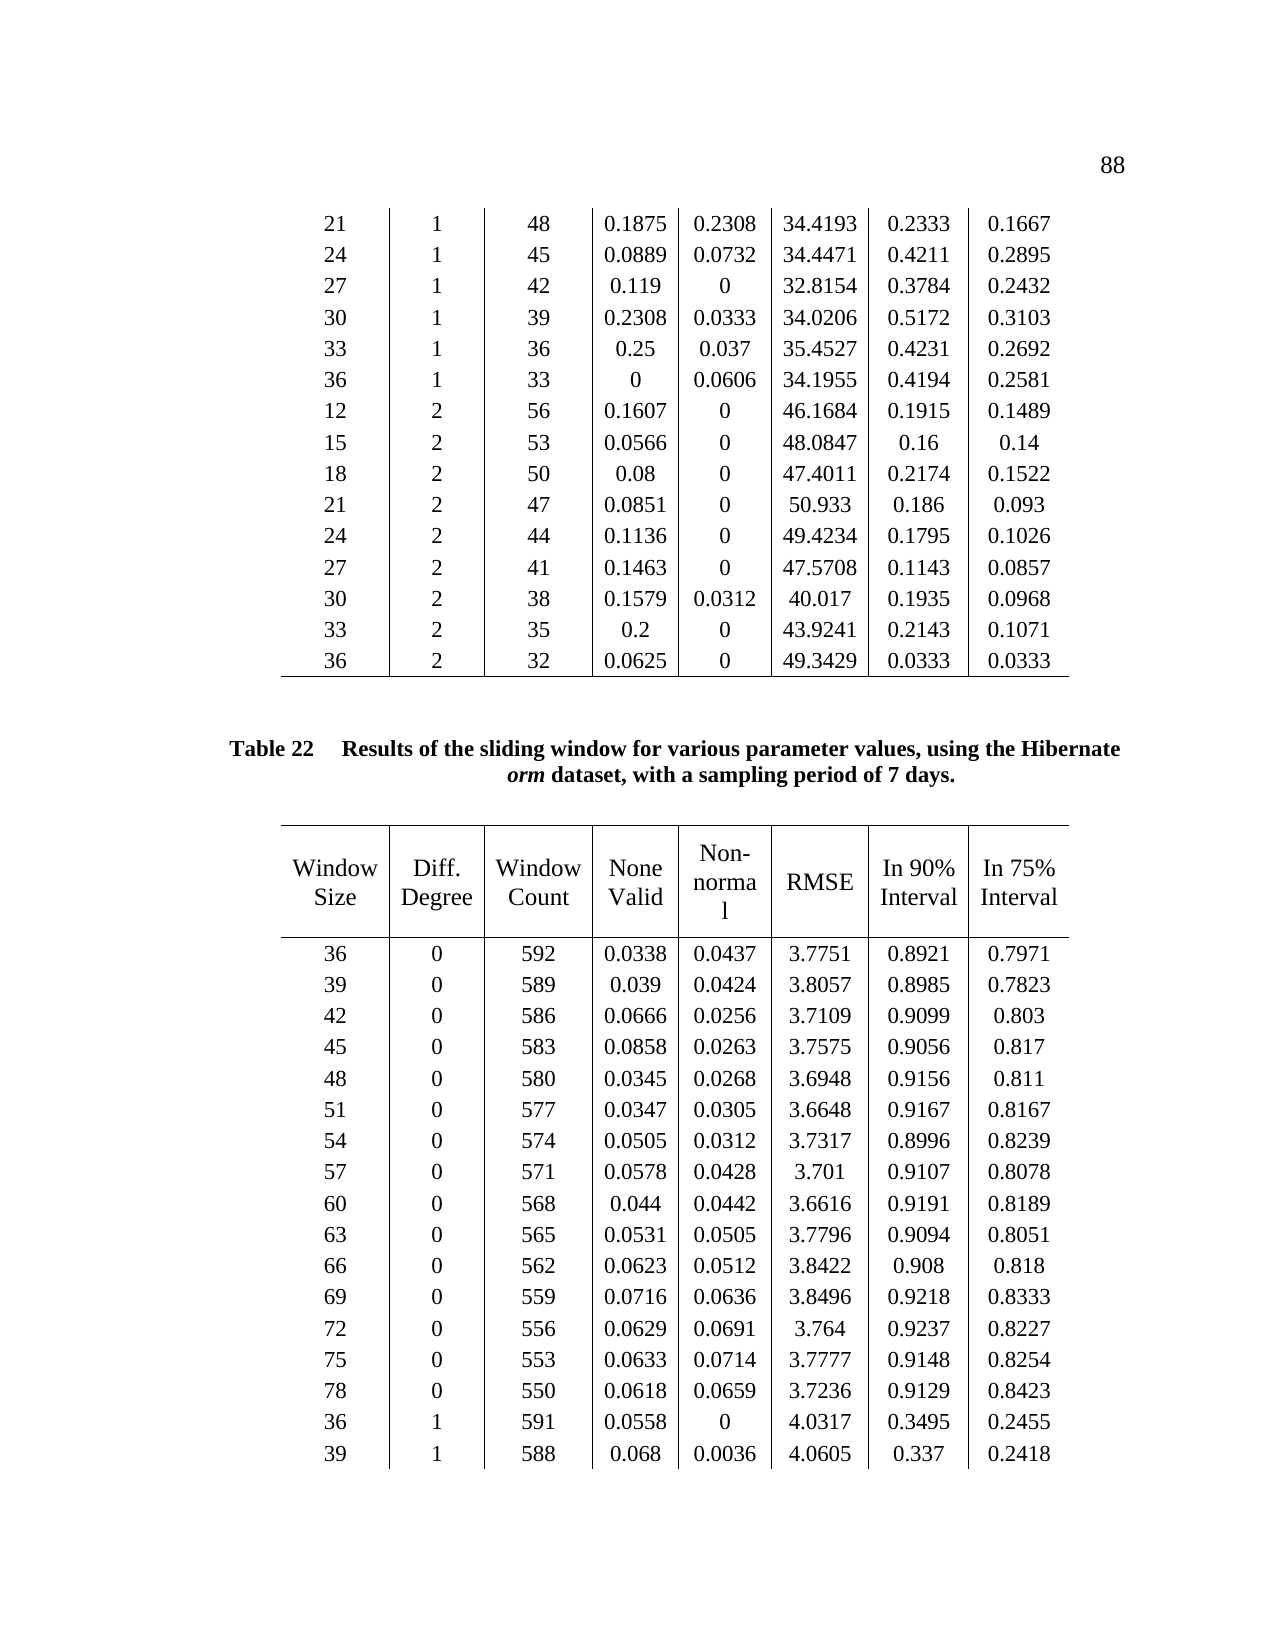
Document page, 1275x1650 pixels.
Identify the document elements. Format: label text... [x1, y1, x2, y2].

table_cell 4.0605 [772, 1437, 868, 1468]
table_cell 0 [390, 1125, 484, 1156]
table_cell 0.0732 [679, 239, 771, 270]
table_cell 0.9191 [869, 1187, 968, 1218]
table_cell 0.9056 [869, 1031, 968, 1062]
table_cell 36 [281, 364, 389, 395]
table_cell 66 [281, 1250, 389, 1281]
table_cell 0 [390, 1312, 484, 1343]
table_cell 0.0347 [593, 1094, 678, 1125]
table_cell 50.933 [772, 489, 868, 520]
table_cell 0.0858 [593, 1031, 678, 1062]
table_cell 0.0566 [593, 426, 678, 457]
table_cell 0 [390, 1250, 484, 1281]
table_cell 3.7796 [772, 1219, 868, 1250]
table_cell 40.017 [772, 583, 868, 614]
table_cell 50 [485, 458, 592, 489]
table_cell 0.0505 [593, 1125, 678, 1156]
table_cell 0.1136 [593, 520, 678, 551]
table_cell 0.2895 [969, 239, 1069, 270]
table_cell 2 [390, 489, 484, 520]
table_cell 0.037 [679, 333, 771, 364]
table_cell 2 [390, 645, 484, 676]
table_cell 3.8496 [772, 1281, 868, 1312]
table_cell 0 [390, 1281, 484, 1312]
table_cell 0.0968 [969, 583, 1069, 614]
table_cell 559 [485, 1281, 592, 1312]
table_cell 0.1522 [969, 458, 1069, 489]
table_cell 0.0578 [593, 1156, 678, 1187]
table_cell 33 [281, 333, 389, 364]
table_cell 0 [679, 551, 771, 582]
table_cell 3.7575 [772, 1031, 868, 1062]
table_cell 0 [390, 938, 484, 968]
table_cell 34.1955 [772, 364, 868, 395]
table_cell 0.5172 [869, 301, 968, 332]
table_cell 0.811 [969, 1062, 1069, 1093]
table_cell 0.2418 [969, 1437, 1069, 1468]
table_cell 60 [281, 1187, 389, 1218]
table_cell 0.093 [969, 489, 1069, 520]
table_cell 27 [281, 551, 389, 582]
table_cell 0.4211 [869, 239, 968, 270]
table_cell 0.2308 [593, 301, 678, 332]
table_cell 3.8422 [772, 1250, 868, 1281]
table_cell 0 [390, 1156, 484, 1187]
table_cell 0.8051 [969, 1219, 1069, 1250]
table_cell 0.1607 [593, 395, 678, 426]
table_cell 0.2 [593, 614, 678, 645]
table_cell 21 [281, 489, 389, 520]
table_cell 0 [679, 520, 771, 551]
table_cell 0.0268 [679, 1062, 771, 1093]
table_cell 0.8921 [869, 938, 968, 968]
table_cell 3.7236 [772, 1375, 868, 1406]
table_cell 2 [390, 583, 484, 614]
table_cell 63 [281, 1219, 389, 1250]
table_cell 1 [390, 270, 484, 301]
table_header Non-normal [679, 826, 771, 937]
table_cell 0 [390, 1000, 484, 1031]
table_cell 0.803 [969, 1000, 1069, 1031]
table_cell 2 [390, 614, 484, 645]
table_cell 0.044 [593, 1187, 678, 1218]
table_cell 0.1579 [593, 583, 678, 614]
table_cell 574 [485, 1125, 592, 1156]
table_cell 0.25 [593, 333, 678, 364]
table_cell 0.0036 [679, 1437, 771, 1468]
table_cell 0.0625 [593, 645, 678, 676]
table_cell 0 [679, 489, 771, 520]
table_cell 0.0312 [679, 1125, 771, 1156]
table_cell 47.5708 [772, 551, 868, 582]
table_cell 0.2174 [869, 458, 968, 489]
table_cell 0.2581 [969, 364, 1069, 395]
table_cell 1 [390, 208, 484, 239]
table_cell 45 [485, 239, 592, 270]
table_cell 0.3103 [969, 301, 1069, 332]
table_cell 12 [281, 395, 389, 426]
table_cell 0.1489 [969, 395, 1069, 426]
table_cell 0.3784 [869, 270, 968, 301]
table_cell 565 [485, 1219, 592, 1250]
table_cell 1 [390, 1437, 484, 1468]
table_cell 0.0428 [679, 1156, 771, 1187]
table_cell 48 [485, 208, 592, 239]
table_cell 43.9241 [772, 614, 868, 645]
table_cell 34.4193 [772, 208, 868, 239]
table_cell 21 [281, 208, 389, 239]
table_header In 75% Interval [969, 826, 1069, 937]
table_cell 3.7317 [772, 1125, 868, 1156]
table_cell 0.0606 [679, 364, 771, 395]
table_cell 0.1463 [593, 551, 678, 582]
table_cell 42 [485, 270, 592, 301]
table_cell 3.764 [772, 1312, 868, 1343]
table_cell 0.0716 [593, 1281, 678, 1312]
table_cell 0.1026 [969, 520, 1069, 551]
table_cell 49.3429 [772, 645, 868, 676]
table_header In 90% Interval [869, 826, 968, 937]
table_cell 562 [485, 1250, 592, 1281]
table_cell 48 [281, 1062, 389, 1093]
table_cell 47.4011 [772, 458, 868, 489]
table_cell 0.0305 [679, 1094, 771, 1125]
table_cell 3.6616 [772, 1187, 868, 1218]
table_cell 18 [281, 458, 389, 489]
table_cell 591 [485, 1406, 592, 1437]
table_cell 39 [281, 969, 389, 1000]
table_cell 0.7971 [969, 938, 1069, 968]
table_cell 0.3495 [869, 1406, 968, 1437]
table_cell 49.4234 [772, 520, 868, 551]
table_cell 550 [485, 1375, 592, 1406]
table_cell 0.0889 [593, 239, 678, 270]
table_cell 0.0633 [593, 1344, 678, 1375]
table_cell 24 [281, 520, 389, 551]
table_cell 4.0317 [772, 1406, 868, 1437]
table_cell 0.0338 [593, 938, 678, 968]
table_cell 0.9099 [869, 1000, 968, 1031]
table_cell 0 [390, 1094, 484, 1125]
table_cell 32.8154 [772, 270, 868, 301]
table_cell 0.8996 [869, 1125, 968, 1156]
table_cell 0.1143 [869, 551, 968, 582]
table_cell 0 [390, 1187, 484, 1218]
table_cell 36 [281, 938, 389, 968]
table_cell 46.1684 [772, 395, 868, 426]
table_cell 0.0691 [679, 1312, 771, 1343]
table_cell 0.817 [969, 1031, 1069, 1062]
table_cell 0.0333 [869, 645, 968, 676]
table_cell 36 [281, 645, 389, 676]
table_cell 33 [281, 614, 389, 645]
table_cell 3.7777 [772, 1344, 868, 1375]
table_cell 0.7823 [969, 969, 1069, 1000]
table_cell 3.7109 [772, 1000, 868, 1031]
table_cell 0.0558 [593, 1406, 678, 1437]
table_cell 3.7751 [772, 938, 868, 968]
table_cell 0 [390, 969, 484, 1000]
table_cell 0.0851 [593, 489, 678, 520]
table_cell 0.2333 [869, 208, 968, 239]
table_cell 0.1667 [969, 208, 1069, 239]
table_cell 3.701 [772, 1156, 868, 1187]
table_cell 0.8078 [969, 1156, 1069, 1187]
table_cell 3.6648 [772, 1094, 868, 1125]
table_cell 0.0857 [969, 551, 1069, 582]
table_cell 0 [593, 364, 678, 395]
table_cell 30 [281, 583, 389, 614]
table_cell 0.0666 [593, 1000, 678, 1031]
table_header Window Size [281, 826, 389, 937]
table_cell 1 [390, 301, 484, 332]
table_cell 0.0531 [593, 1219, 678, 1250]
table_cell 0.9094 [869, 1219, 968, 1250]
table_cell 44 [485, 520, 592, 551]
table_cell 57 [281, 1156, 389, 1187]
table_header None Valid [593, 826, 678, 937]
table_cell 556 [485, 1312, 592, 1343]
table_cell 592 [485, 938, 592, 968]
table_cell 571 [485, 1156, 592, 1187]
table_cell 0.0442 [679, 1187, 771, 1218]
table_cell 0.4231 [869, 333, 968, 364]
table_cell 36 [281, 1406, 389, 1437]
table_header RMSE [772, 826, 868, 937]
table_cell 39 [281, 1437, 389, 1468]
table_cell 0.9107 [869, 1156, 968, 1187]
table_cell 0 [679, 270, 771, 301]
table_cell 577 [485, 1094, 592, 1125]
table_cell 0.8333 [969, 1281, 1069, 1312]
table_cell 0 [390, 1031, 484, 1062]
table_cell 0 [679, 645, 771, 676]
table_cell 0.1935 [869, 583, 968, 614]
table_cell 0.08 [593, 458, 678, 489]
table_cell 0.0312 [679, 583, 771, 614]
table_cell 34.0206 [772, 301, 868, 332]
table_cell 0 [679, 395, 771, 426]
table_cell 0.908 [869, 1250, 968, 1281]
table_cell 0.2143 [869, 614, 968, 645]
table_cell 69 [281, 1281, 389, 1312]
table_cell 24 [281, 239, 389, 270]
table_cell 0.068 [593, 1437, 678, 1468]
table_cell 51 [281, 1094, 389, 1125]
table_cell 0.14 [969, 426, 1069, 457]
table_cell 0.9218 [869, 1281, 968, 1312]
table_cell 0.8239 [969, 1125, 1069, 1156]
table_cell 35 [485, 614, 592, 645]
table_cell 0.0345 [593, 1062, 678, 1093]
table_cell 32 [485, 645, 592, 676]
table_cell 0 [679, 1406, 771, 1437]
table_cell 0 [390, 1062, 484, 1093]
table_cell 0.4194 [869, 364, 968, 395]
table_cell 0 [679, 614, 771, 645]
table_cell 0.0714 [679, 1344, 771, 1375]
table_cell 553 [485, 1344, 592, 1375]
table_cell 0.1071 [969, 614, 1069, 645]
table_cell 35.4527 [772, 333, 868, 364]
table_cell 33 [485, 364, 592, 395]
table_cell 0.8189 [969, 1187, 1069, 1218]
table_cell 0.186 [869, 489, 968, 520]
table_cell 0.8167 [969, 1094, 1069, 1125]
table_cell 0.1915 [869, 395, 968, 426]
table_cell 0 [679, 426, 771, 457]
table_cell 0.8227 [969, 1312, 1069, 1343]
table_cell 0 [390, 1375, 484, 1406]
table_cell 0.2432 [969, 270, 1069, 301]
table_cell 34.4471 [772, 239, 868, 270]
table_cell 0.8985 [869, 969, 968, 1000]
table_cell 0.0333 [969, 645, 1069, 676]
table_cell 0.1875 [593, 208, 678, 239]
table_cell 0.2692 [969, 333, 1069, 364]
table_cell 589 [485, 969, 592, 1000]
table_cell 36 [485, 333, 592, 364]
table_cell 47 [485, 489, 592, 520]
table_cell 2 [390, 426, 484, 457]
table_cell 1 [390, 333, 484, 364]
table_cell 0.0618 [593, 1375, 678, 1406]
table_cell 0.337 [869, 1437, 968, 1468]
table_cell 0.0629 [593, 1312, 678, 1343]
table_cell 0.9156 [869, 1062, 968, 1093]
table_cell 0.0256 [679, 1000, 771, 1031]
table_cell 38 [485, 583, 592, 614]
table_cell 78 [281, 1375, 389, 1406]
table_cell 0 [390, 1219, 484, 1250]
table_cell 0.0623 [593, 1250, 678, 1281]
table_cell 15 [281, 426, 389, 457]
table_cell 75 [281, 1344, 389, 1375]
table_cell 2 [390, 520, 484, 551]
table_cell 54 [281, 1125, 389, 1156]
table_cell 48.0847 [772, 426, 868, 457]
table_cell 0 [679, 458, 771, 489]
table_cell 2 [390, 551, 484, 582]
table_cell 53 [485, 426, 592, 457]
table_cell 0.2455 [969, 1406, 1069, 1437]
table_cell 588 [485, 1437, 592, 1468]
table_cell 0.9129 [869, 1375, 968, 1406]
table_cell 0.1795 [869, 520, 968, 551]
table_cell 1 [390, 364, 484, 395]
table_cell 0.0263 [679, 1031, 771, 1062]
table_cell 586 [485, 1000, 592, 1031]
table_cell 0.0512 [679, 1250, 771, 1281]
table_cell 27 [281, 270, 389, 301]
table_cell 2 [390, 458, 484, 489]
table_cell 583 [485, 1031, 592, 1062]
table_cell 0.119 [593, 270, 678, 301]
table_cell 56 [485, 395, 592, 426]
table_cell 0.818 [969, 1250, 1069, 1281]
table_header Window Count [485, 826, 592, 937]
table_cell 0.039 [593, 969, 678, 1000]
table_cell 42 [281, 1000, 389, 1031]
table_cell 0 [390, 1344, 484, 1375]
table_cell 0.2308 [679, 208, 771, 239]
table_cell 0.0333 [679, 301, 771, 332]
table_header Diff. Degree [390, 826, 484, 937]
table_cell 0.9167 [869, 1094, 968, 1125]
table_cell 0.8254 [969, 1344, 1069, 1375]
table_cell 0.9237 [869, 1312, 968, 1343]
table_cell 0.8423 [969, 1375, 1069, 1406]
table_cell 0.0659 [679, 1375, 771, 1406]
table_cell 41 [485, 551, 592, 582]
table_cell 3.8057 [772, 969, 868, 1000]
table_cell 1 [390, 239, 484, 270]
table_cell 0.0424 [679, 969, 771, 1000]
table_cell 3.6948 [772, 1062, 868, 1093]
table_cell 30 [281, 301, 389, 332]
table_cell 0.16 [869, 426, 968, 457]
table_cell 0.0505 [679, 1219, 771, 1250]
table_cell 2 [390, 395, 484, 426]
table_cell 568 [485, 1187, 592, 1218]
table_cell 0.0636 [679, 1281, 771, 1312]
table_cell 72 [281, 1312, 389, 1343]
table_cell 580 [485, 1062, 592, 1093]
table_cell 39 [485, 301, 592, 332]
table_cell 45 [281, 1031, 389, 1062]
table_cell 0.0437 [679, 938, 771, 968]
table_cell 0.9148 [869, 1344, 968, 1375]
table_cell 1 [390, 1406, 484, 1437]
